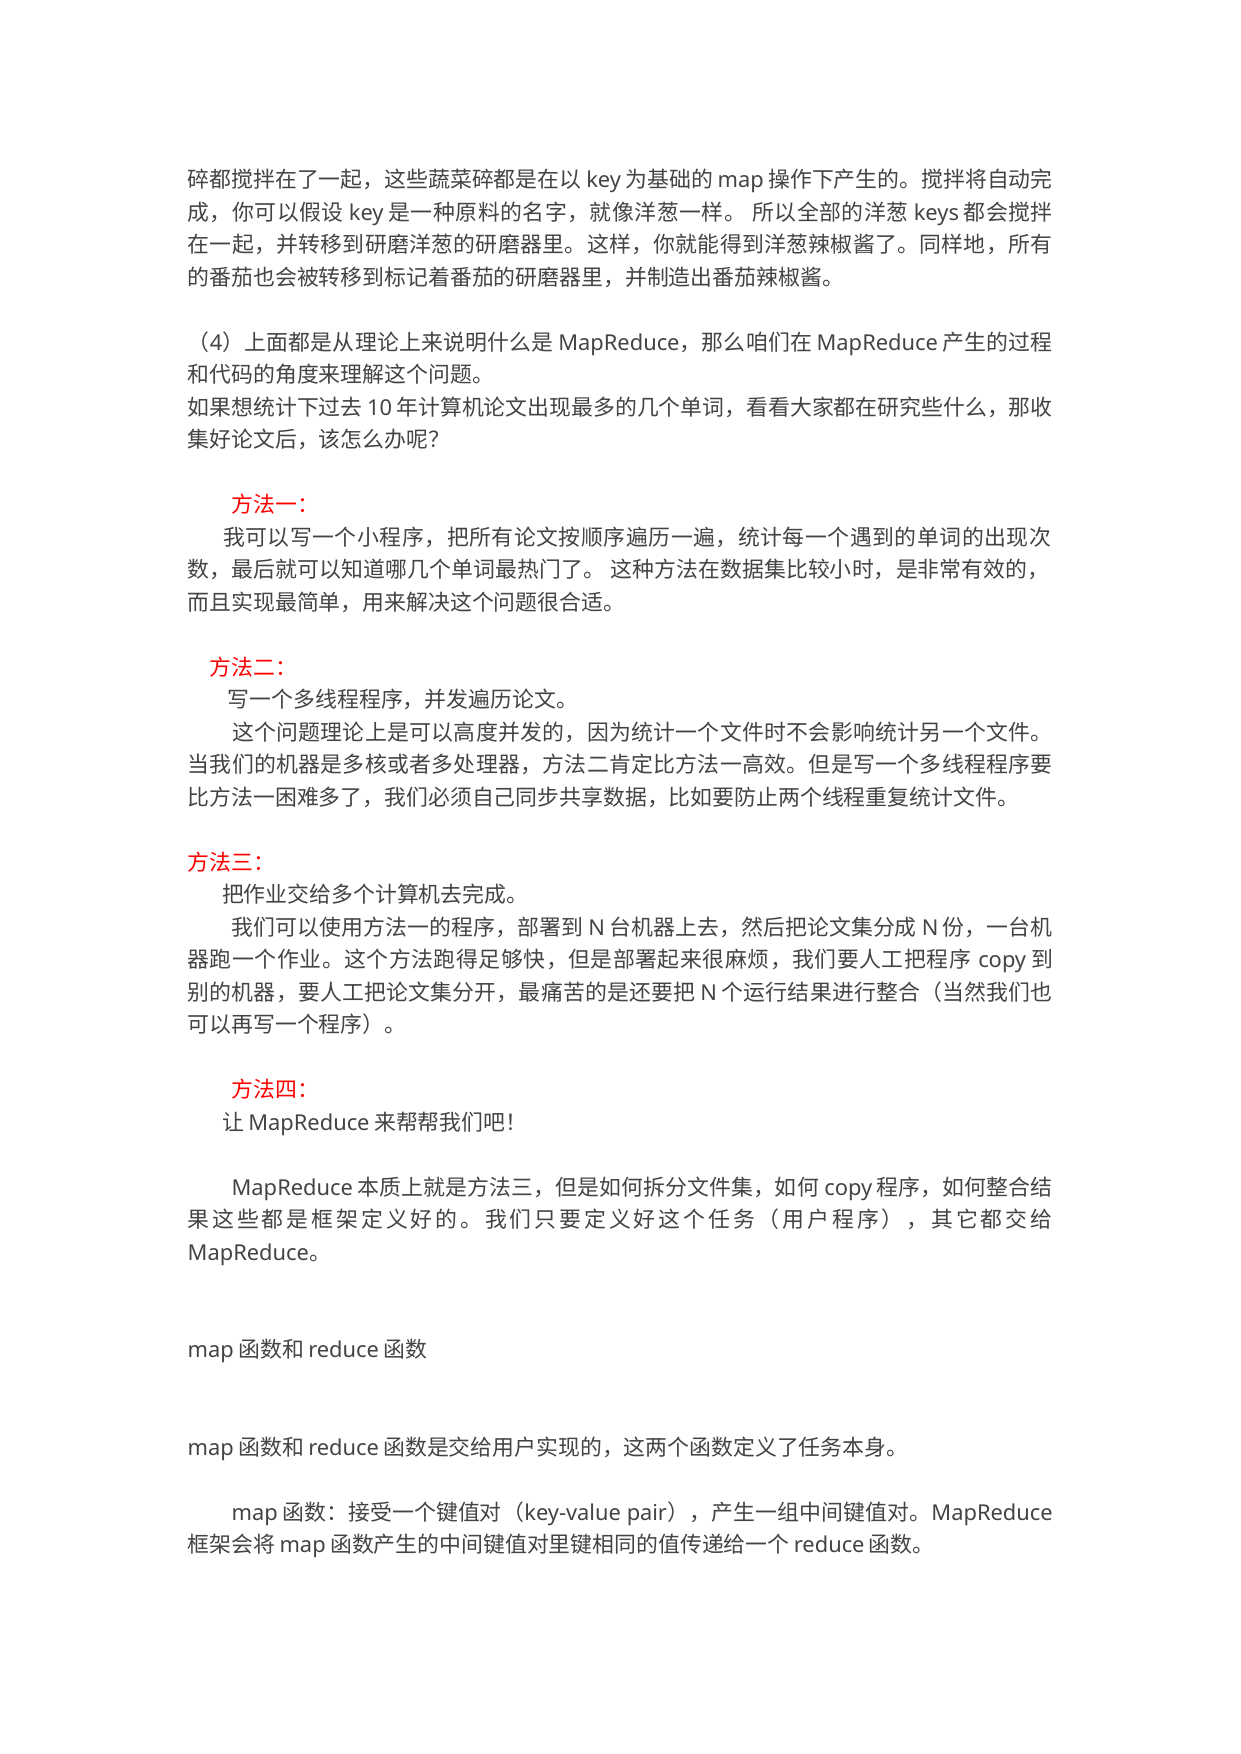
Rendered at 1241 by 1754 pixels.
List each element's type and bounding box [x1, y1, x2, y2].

text [187, 162, 1053, 1559]
